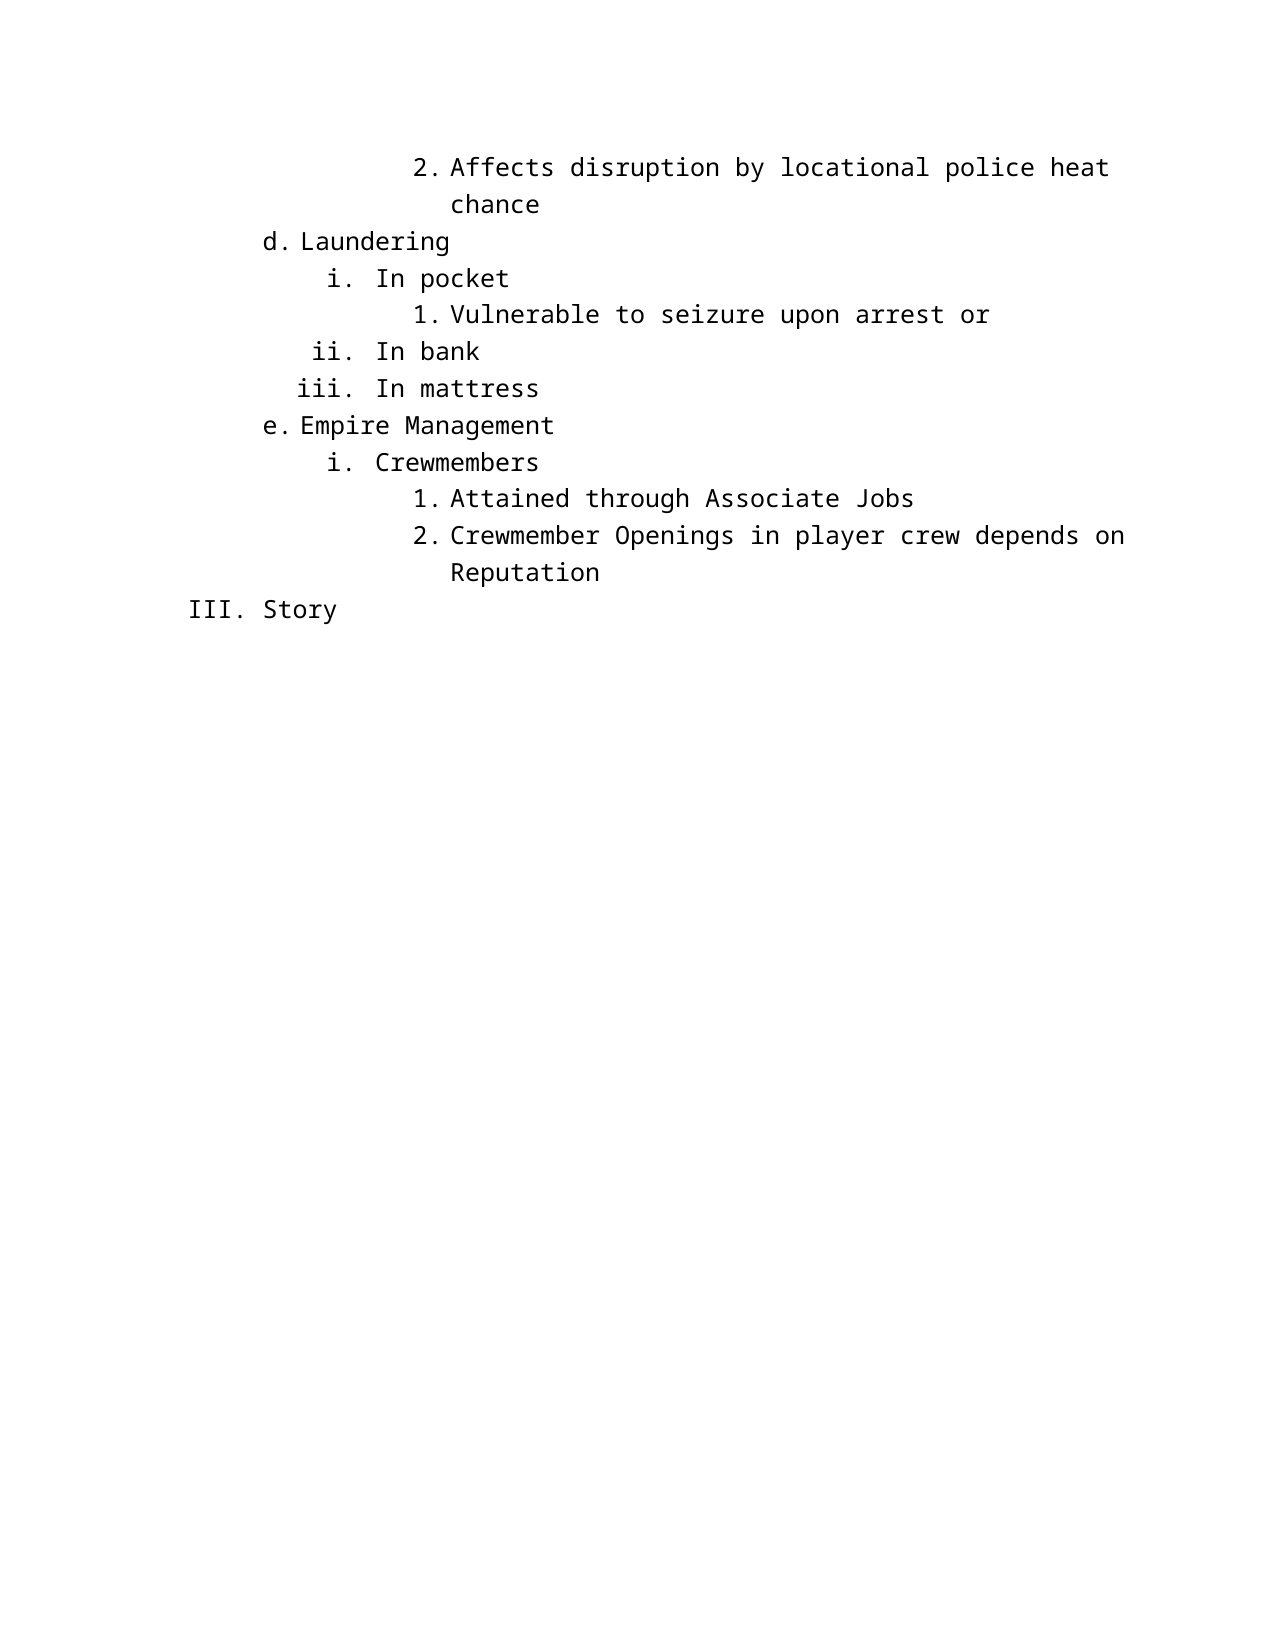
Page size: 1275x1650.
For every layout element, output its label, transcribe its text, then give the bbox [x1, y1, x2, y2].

list Vulnerable to seizure upon arrest or [412, 297, 1125, 331]
list In pocket [356, 260, 1125, 294]
list Empire Management [262, 407, 1125, 441]
list In mattress [356, 371, 1125, 405]
list Laundering [262, 223, 1125, 258]
list Attained through Associate Jobs [412, 481, 1125, 515]
list Story [187, 591, 1125, 625]
list Affects disruption by locational police heat chance [412, 150, 1125, 221]
list Crewmember Openings in player crew depends on Reputation [412, 518, 1125, 588]
list Crewmembers [356, 444, 1125, 478]
list In bank [356, 334, 1125, 368]
